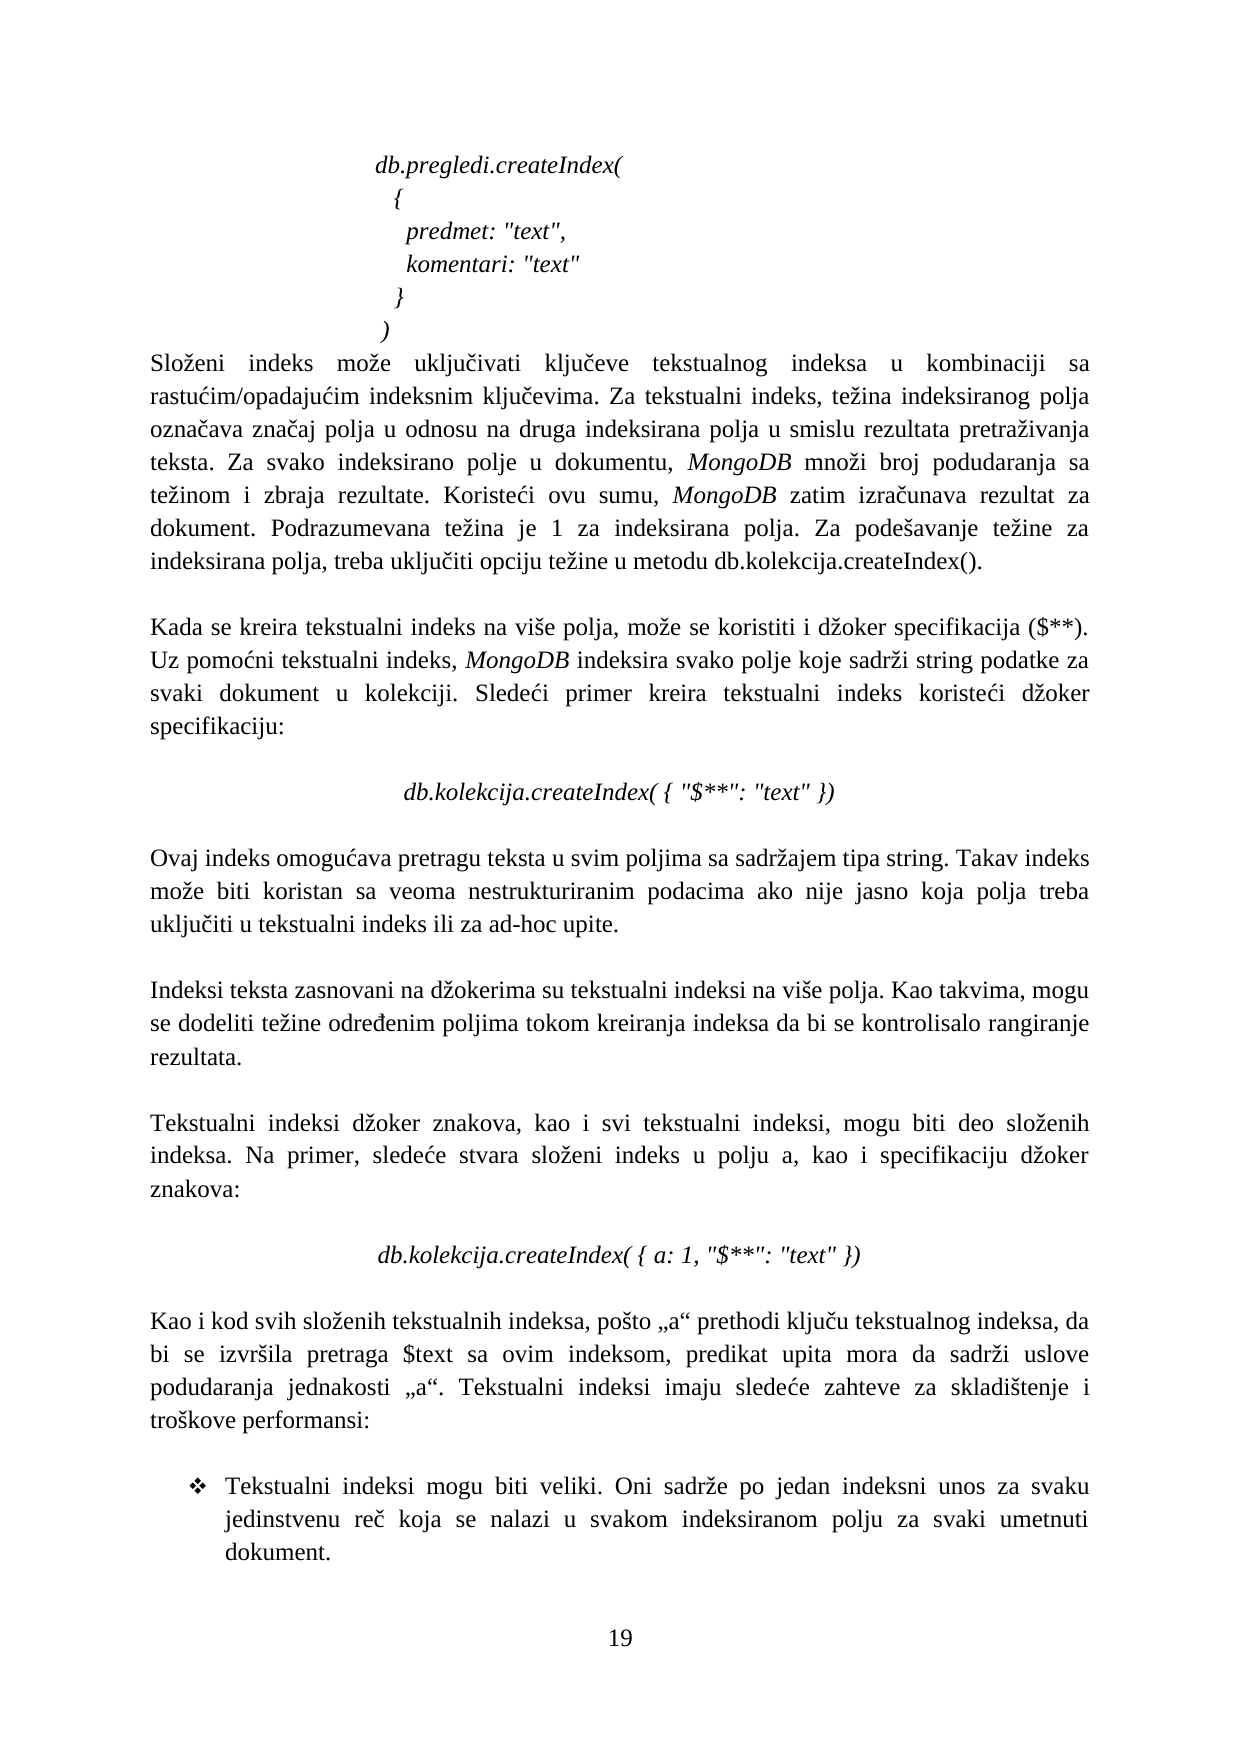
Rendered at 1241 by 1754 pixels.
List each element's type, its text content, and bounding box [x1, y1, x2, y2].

text predmet: "text", [375, 216, 1090, 245]
text } [375, 282, 1090, 311]
text db.pregledi.createIndex( [375, 150, 1090, 179]
text { [375, 183, 1090, 212]
list Tekstualni indeksi mogu biti veliki. Oni sadrže po jedan indeksni unos za svaku jedinstvenu reč koja se nalazi u svakom indeksiranom polju za svaki umetnuti dokument. [187, 1471, 1090, 1566]
text ) [375, 315, 1090, 344]
text Kao i kod svih složenih tekstualnih indeksa, pošto „a“ prethodi ključu tekstualnog indeksa, da bi se izvršila pretraga $text sa ovim indeksom, predikat upita mora da sadrži uslove podudaranja jednakosti „a“. Tekstualni indeksi imaju sledeće zahteve za skladištenje i troškove performansi: [150, 1306, 1090, 1433]
text Kada se kreira tekstualni indeks na više polja, može se koristiti i džoker specifikacija ($**). Uz pomoćni tekstualni indeks, MongoDB indeksira svako polje koje sadrži string podatke za svaki dokument u kolekciji. Sledeći primer kreira tekstualni indeks koristeći džoker specifikaciju: [150, 612, 1090, 740]
text Indeksi teksta zasnovani na džokerima su tekstualni indeksi na više polja. Kao takvima, mogu se dodeliti težine određenim poljima tokom kreiranja indeksa da bi se kontrolisalo rangiranje rezultata. [150, 976, 1090, 1070]
text Tekstualni indeksi džoker znakova, kao i svi tekstualni indeksi, mogu biti deo složenih indeksa. Na primer, sledeće stvara složeni indeks u polju a, kao i specifikaciju džoker znakova: [150, 1108, 1090, 1202]
text Složeni indeks može uključivati ključeve tekstualnog indeksa u kombinaciji sa rastućim/opadajućim indeksnim ključevima. Za tekstualni indeks, težina indeksiranog polja označava značaj polja u odnosu na druga indeksirana polja u smislu rezultata pretraživanja teksta. Za svako indeksirano polje u dokumentu, MongoDB množi broj podudaranja sa težinom i zbraja rezultate. Koristeći ovu sumu, MongoDB zatim izračunava rezultat za dokument. Podrazumevana težina je 1 za indeksirana polja. Za podešavanje težine za indeksirana polja, treba uključiti opciju težine u metodu db.kolekcija.createIndex(). [150, 348, 1090, 575]
text db.kolekcija.createIndex( { "$**": "text" }) [150, 777, 1090, 806]
text db.kolekcija.createIndex( { a: 1, "$**": "text" }) [150, 1240, 1090, 1268]
text Ovaj indeks omogućava pretragu teksta u svim poljima sa sadržajem tipa string. Takav indeks može biti koristan sa veoma nestrukturiranim podacima ako nije jasno koja polja treba uključiti u tekstualni indeks ili za ad-hoc upite. [150, 843, 1090, 938]
text komentari: "text" [375, 249, 1090, 278]
